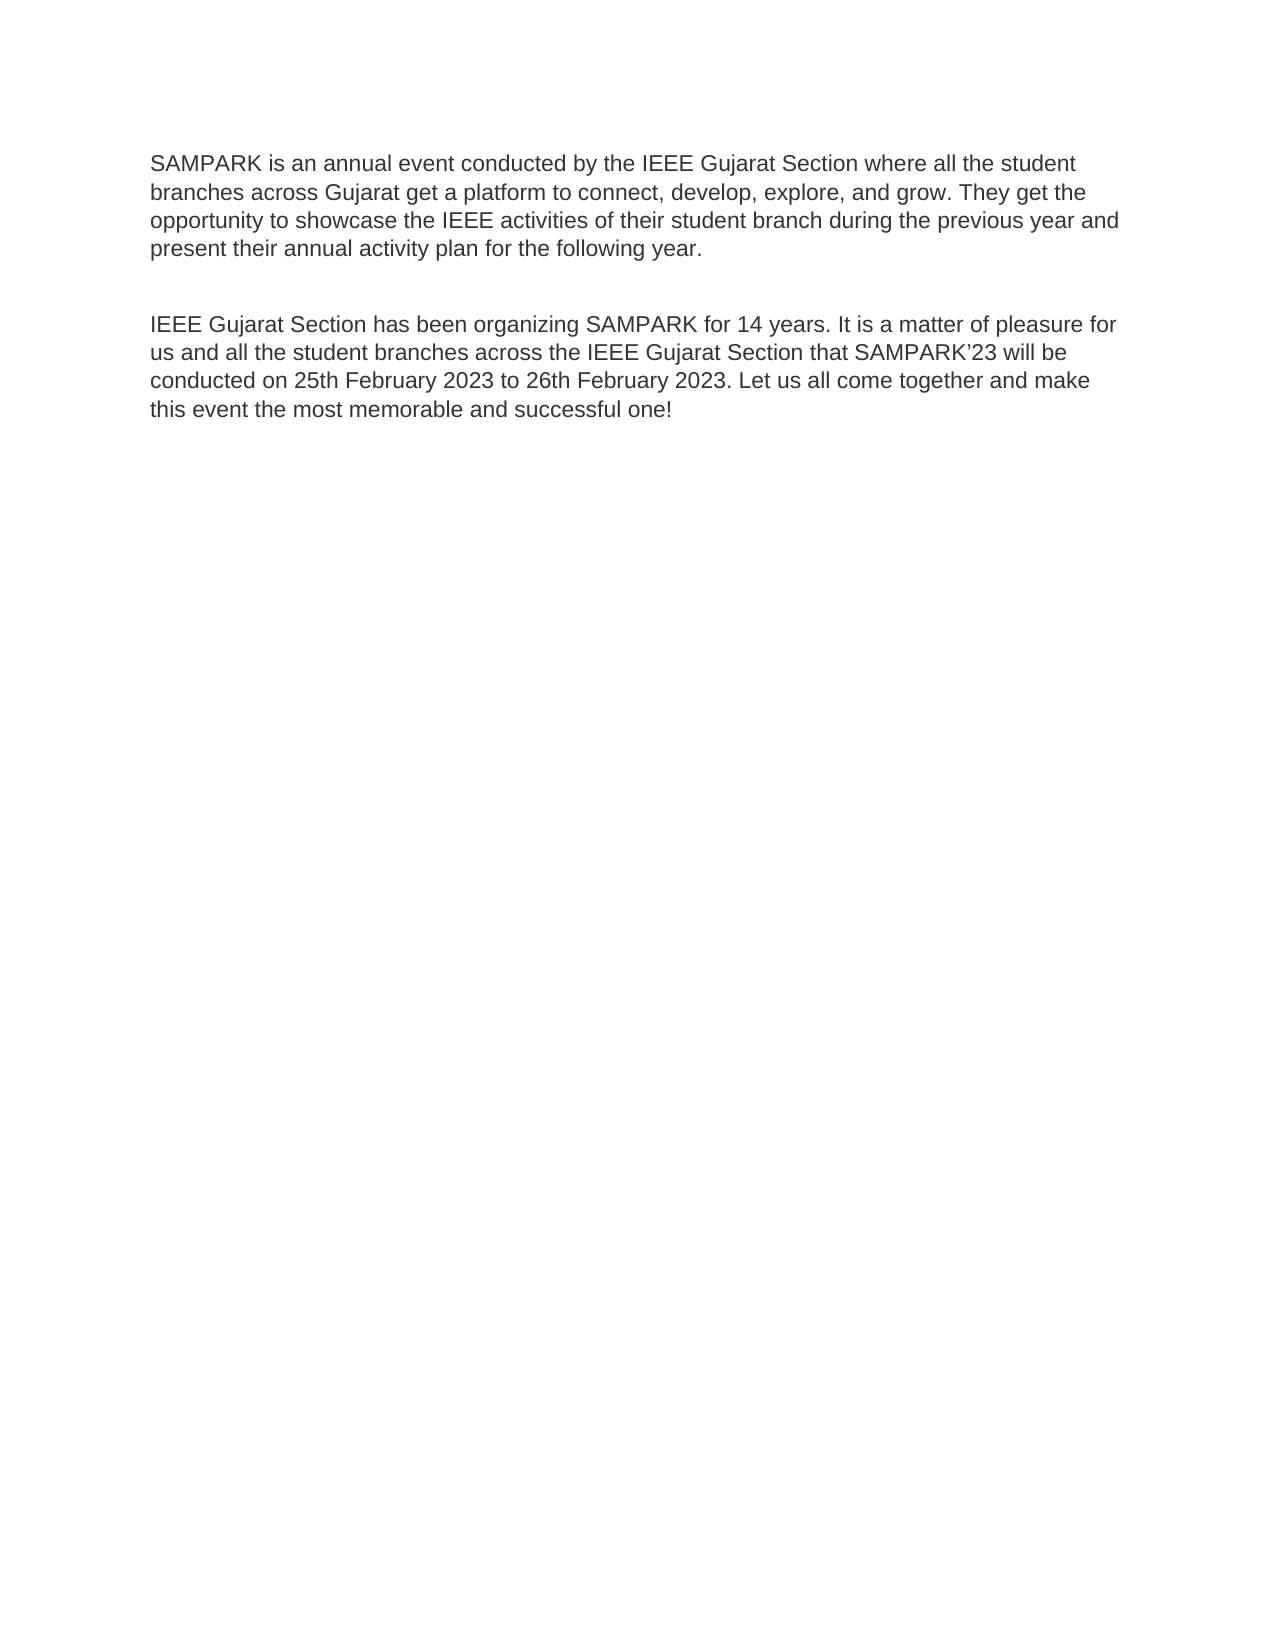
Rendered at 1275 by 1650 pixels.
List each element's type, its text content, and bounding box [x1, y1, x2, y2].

text SAMPARK is an annual event conducted by the IEEE Gujarat Section where all the student branches across Gujarat get a platform to connect, develop, explore, and grow. They get the opportunity to showcase the IEEE activities of their student branch during the previous year and present their annual activity plan for the following year. [150, 150, 1125, 262]
text IEEE Gujarat Section has been organizing SAMPARK for 14 years. It is a matter of pleasure for us and all the student branches across the IEEE Gujarat Section that SAMPARK’23 will be conducted on 25th February 2023 to 26th February 2023. Let us all come together and make this event the most memorable and successful one! [150, 280, 1125, 422]
